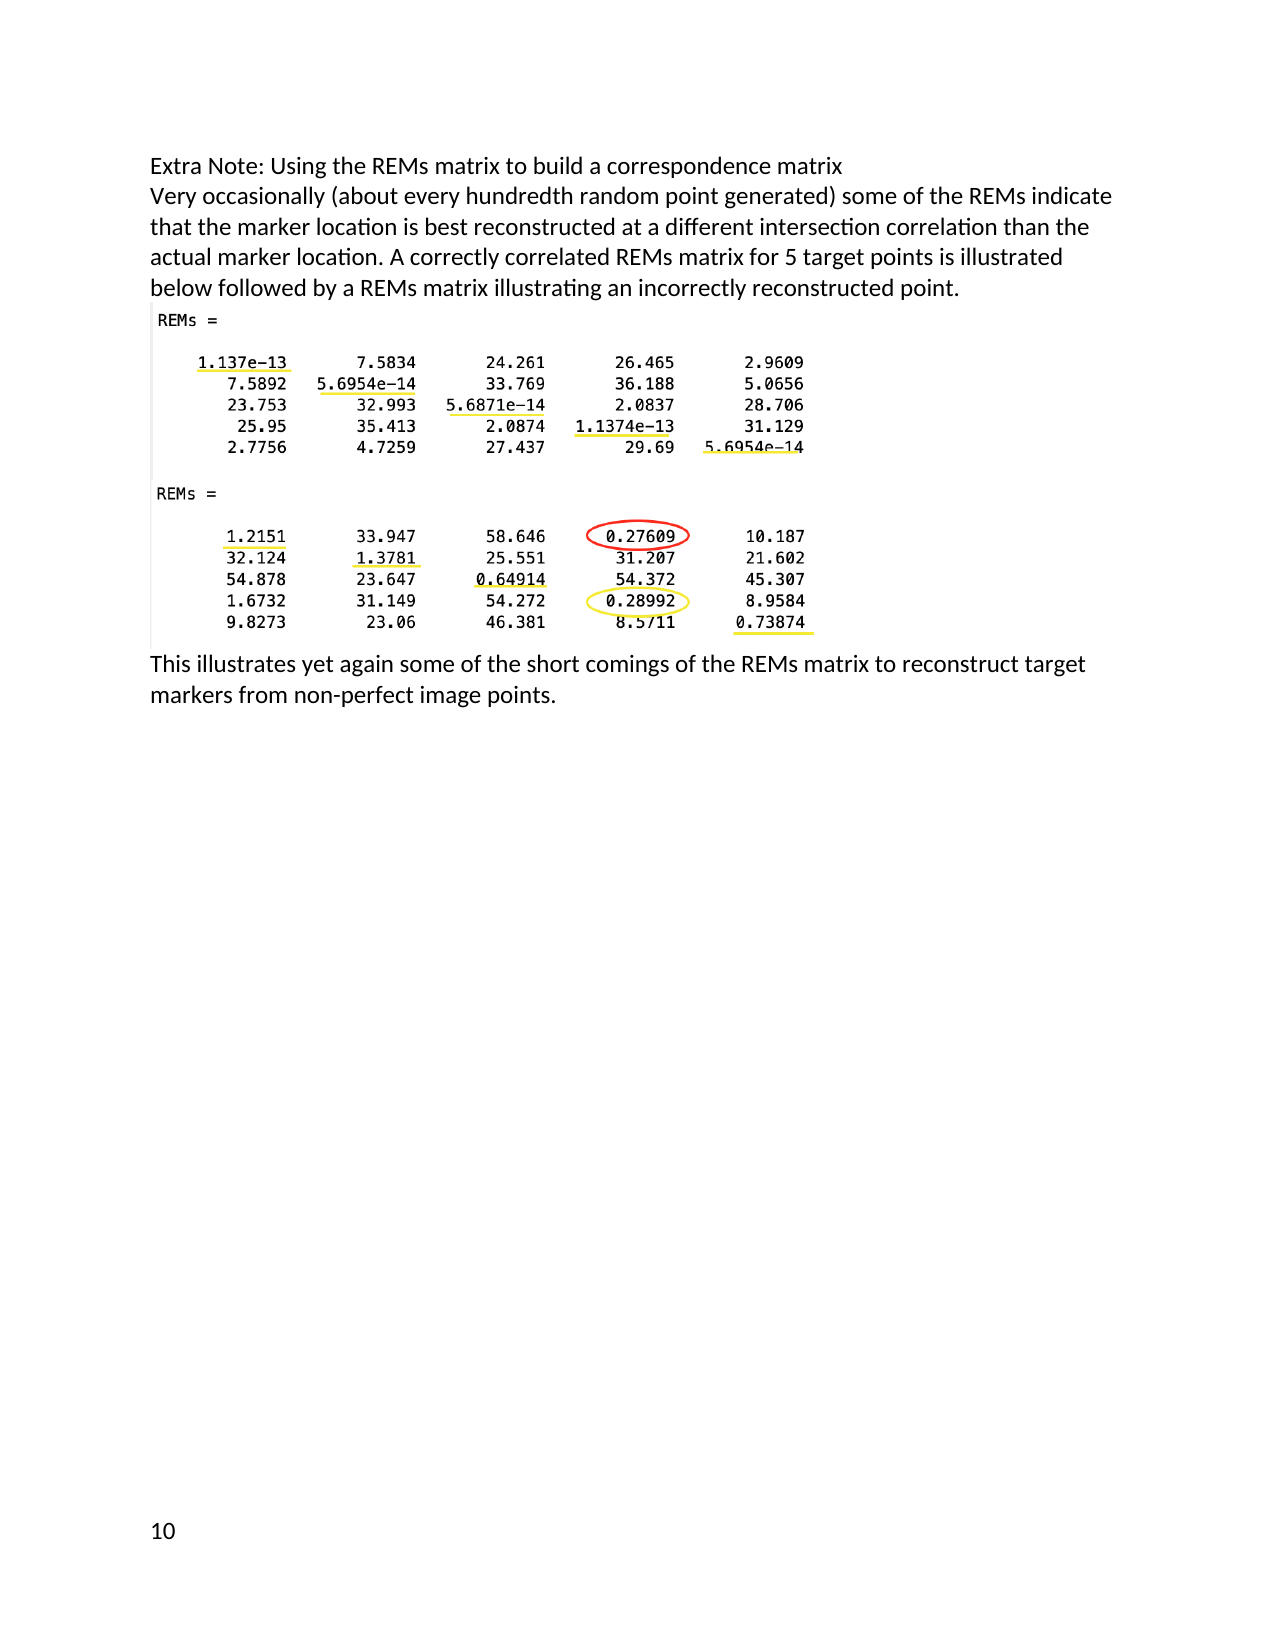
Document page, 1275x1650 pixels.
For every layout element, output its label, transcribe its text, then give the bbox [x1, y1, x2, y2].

text Extra Note: Using the REMs matrix to build a correspondence matrix [150, 150, 1125, 181]
picture [150, 302, 826, 649]
text This illustrates yet again some of the short comings of the REMs matrix to reconstruct target markers from non-perfect image points. [150, 648, 1125, 709]
text Very occasionally (about every hundredth random point generated) some of the REMs indicate that the marker location is best reconstructed at a different intersection correlation than the actual marker location. A correctly correlated REMs matrix for 5 target points is illustrated below followed by a REMs matrix illustrating an incorrectly reconstructed point. [150, 181, 1125, 303]
